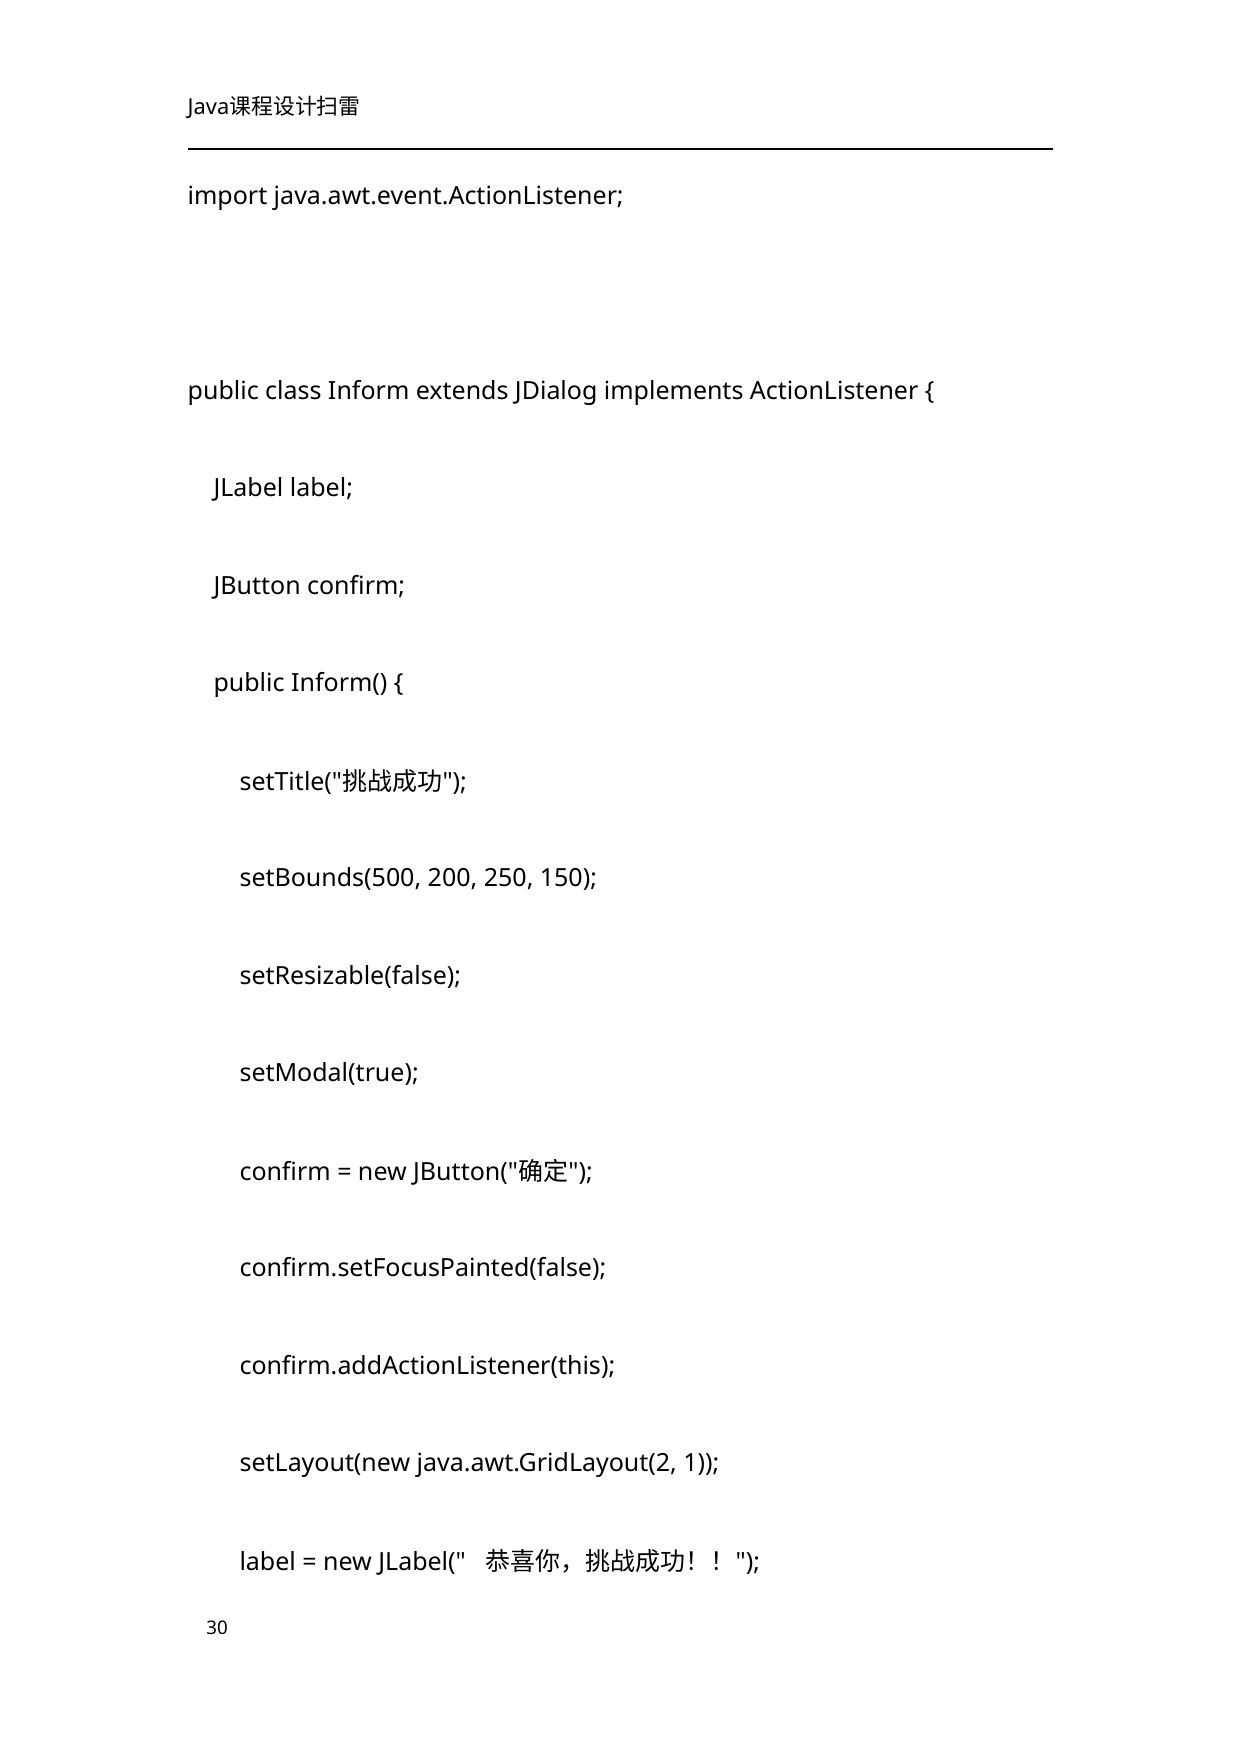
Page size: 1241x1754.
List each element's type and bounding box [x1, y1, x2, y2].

text [187, 162, 1053, 1592]
